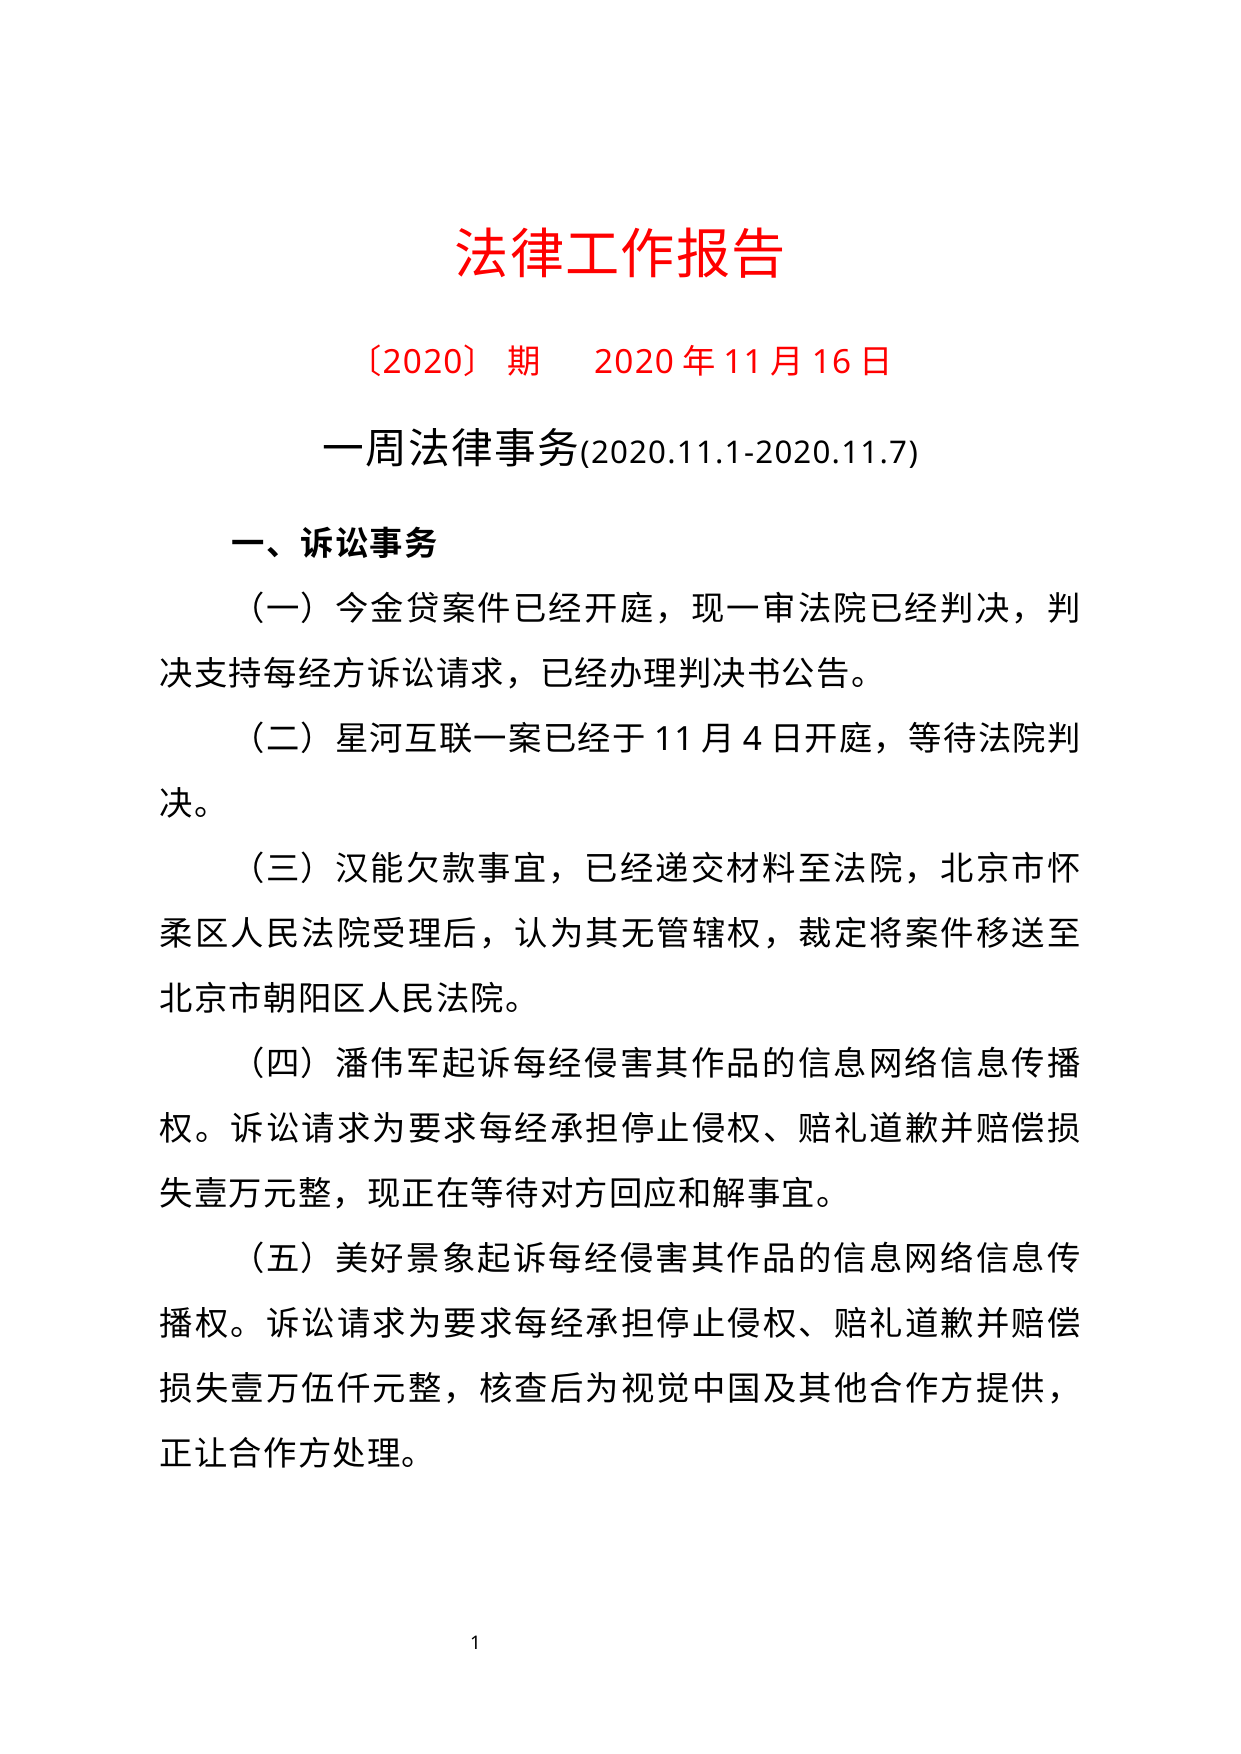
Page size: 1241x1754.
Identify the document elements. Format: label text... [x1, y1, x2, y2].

list 星河互联一案已经于11月4日开庭，等待法院判决。 [159, 703, 1081, 833]
text 一周法律事务(2020.11.1-2020.11.7) [159, 416, 1081, 476]
list 今金贷案件已经开庭，现一审法院已经判决，判决支持每经方诉讼请求，已经办理判决书公告。 [159, 573, 1081, 703]
list 美好景象起诉每经侵害其作品的信息网络信息传播权。诉讼请求为要求每经承担停止侵权、赔礼道歉并赔偿损失壹万伍仟元整，核查后为视觉中国及其他合作方提供，正让合作方处理。 [159, 1223, 1081, 1483]
list 潘伟军起诉每经侵害其作品的信息网络信息传播权。诉讼请求为要求每经承担停止侵权、赔礼道歉并赔偿损失壹万元整，现正在等待对方回应和解事宜。 [159, 1028, 1081, 1223]
text 〔2020〕 期 2020年11月16日 [159, 334, 1081, 383]
list 汉能欠款事宜，已经递交材料至法院，北京市怀柔区人民法院受理后，认为其无管辖权，裁定将案件移送至北京市朝阳区人民法院。 [159, 833, 1081, 1028]
subtitle 诉讼事务 [159, 508, 1081, 573]
text 法律工作报告 [159, 211, 1081, 289]
